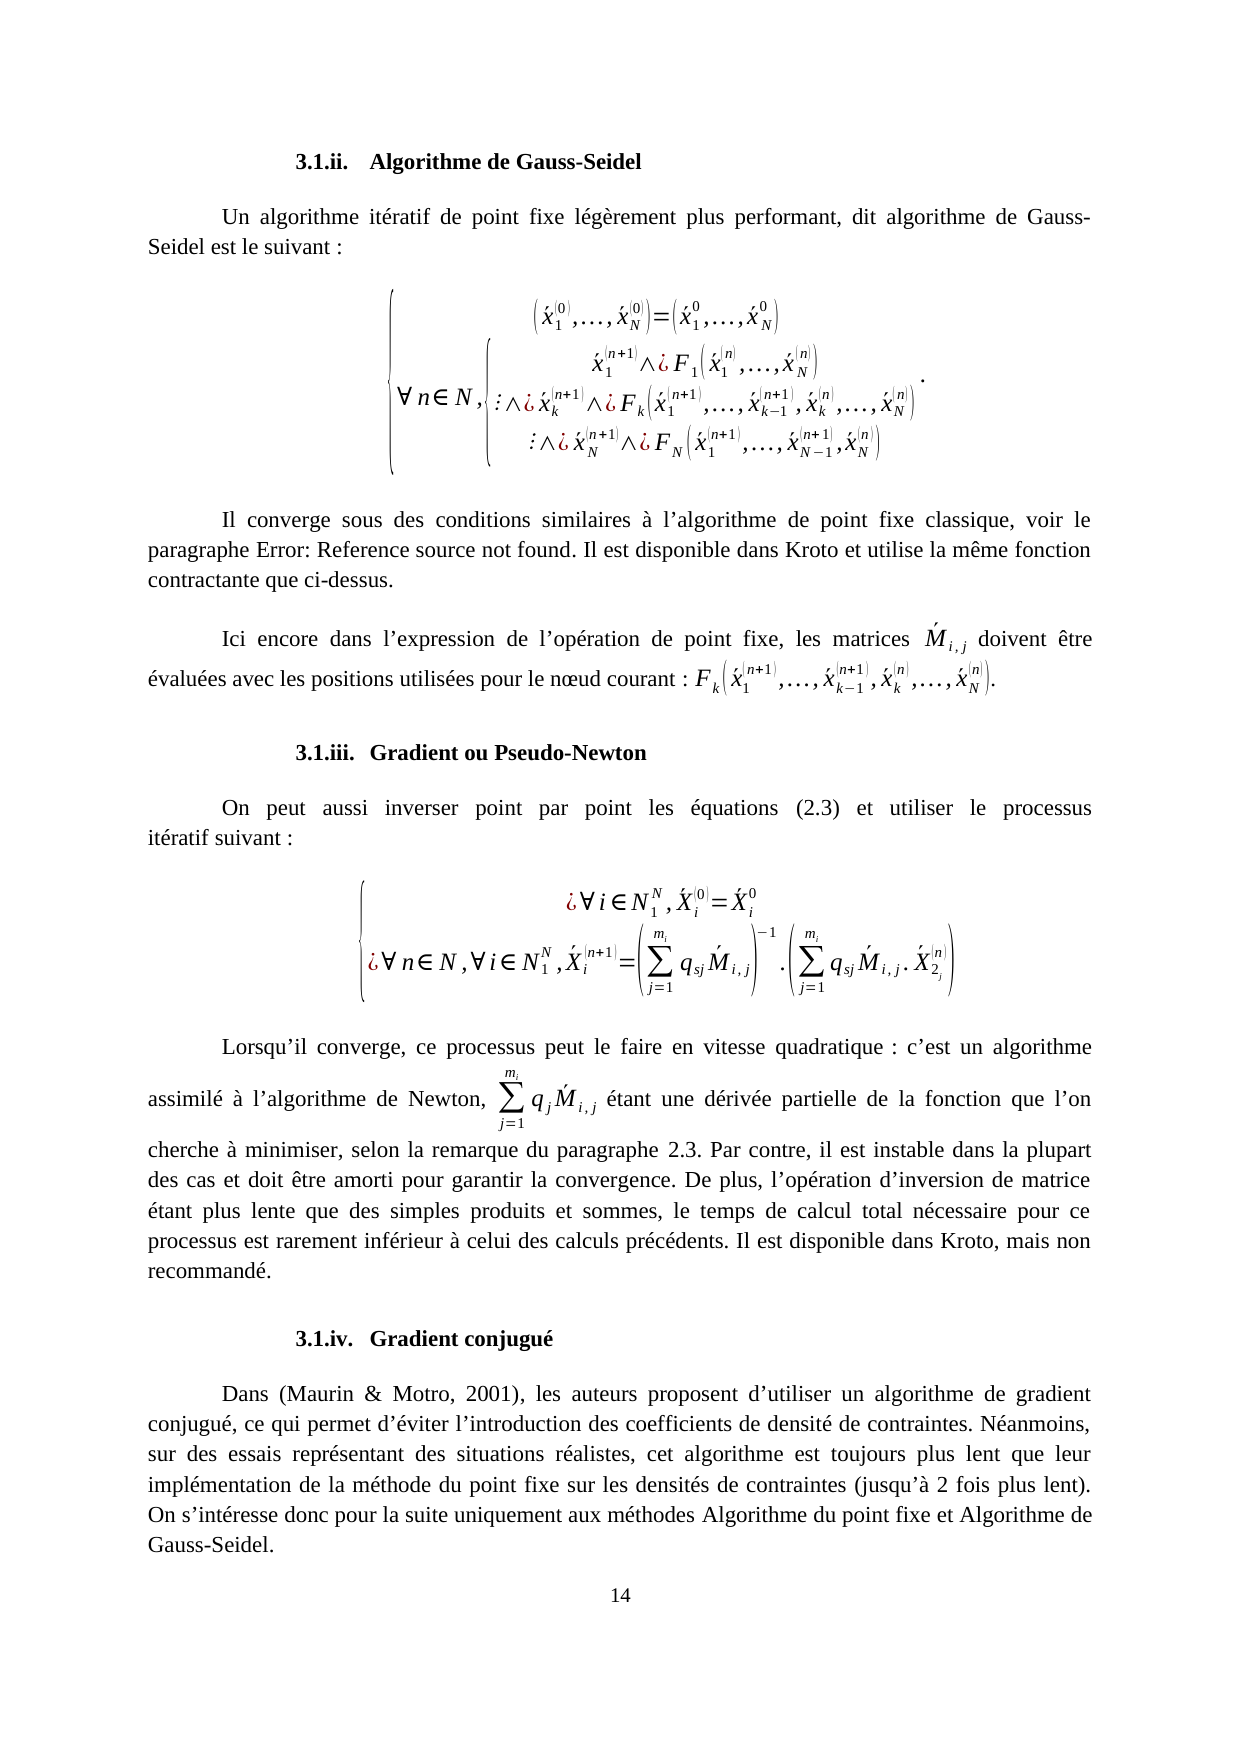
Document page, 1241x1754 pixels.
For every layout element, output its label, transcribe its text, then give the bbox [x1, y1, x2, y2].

text Lorsqu’il converge, ce processus peut le faire en vitesse quadratique : c’est un algorithme assimilé à l’algorithme de Newton, étant une dérivée partielle de la fonction que l’on cherche à minimiser, selon la remarque du paragraphe 2.3. Par contre, il est instable dans la plupart des cas et doit être amorti pour garantir la convergence. De plus, l’opération d’inversion de matrice étant plus lente que des simples produits et sommes, le temps de calcul total nécessaire pour ce processus est rarement inférieur à celui des calculs précédents. Il est disponible dans Kroto, mais non recommandé. [148, 1033, 1092, 1283]
text Un algorithme itératif de point fixe légèrement plus performant, dit algorithme de Gauss-Seidel est le suivant : [148, 203, 1092, 259]
text On peut aussi inverser point par point les équations (2.3) et utiliser le processus itératif suivant : [148, 794, 1092, 851]
subtitle Gradient conjugué [295, 1325, 1092, 1351]
text Dans (Maurin & Motro, 2001), les auteurs proposent d’utiliser un algorithme de gradient conjugué, ce qui permet d’éviter l’introduction des coefficients de densité de contraintes. Néanmoins, sur des essais représentant des situations réalistes, cet algorithme est toujours plus lent que leur implémentation de la méthode du point fixe sur les densités de contraintes (jusqu’à 2 fois plus lent). On s’intéresse donc pour la suite uniquement aux méthodes Algorithme du point fixe et Algorithme de Gauss-Seidel. [148, 1380, 1092, 1557]
subtitle Gradient ou Pseudo-Newton [295, 739, 1092, 765]
text Ici encore dans l’expression de l’opération de point fixe, les matrices doivent être évaluées avec les positions utilisées pour le nœud courant : . [148, 621, 1092, 698]
subtitle Algorithme de Gauss-Seidel [295, 148, 1092, 174]
